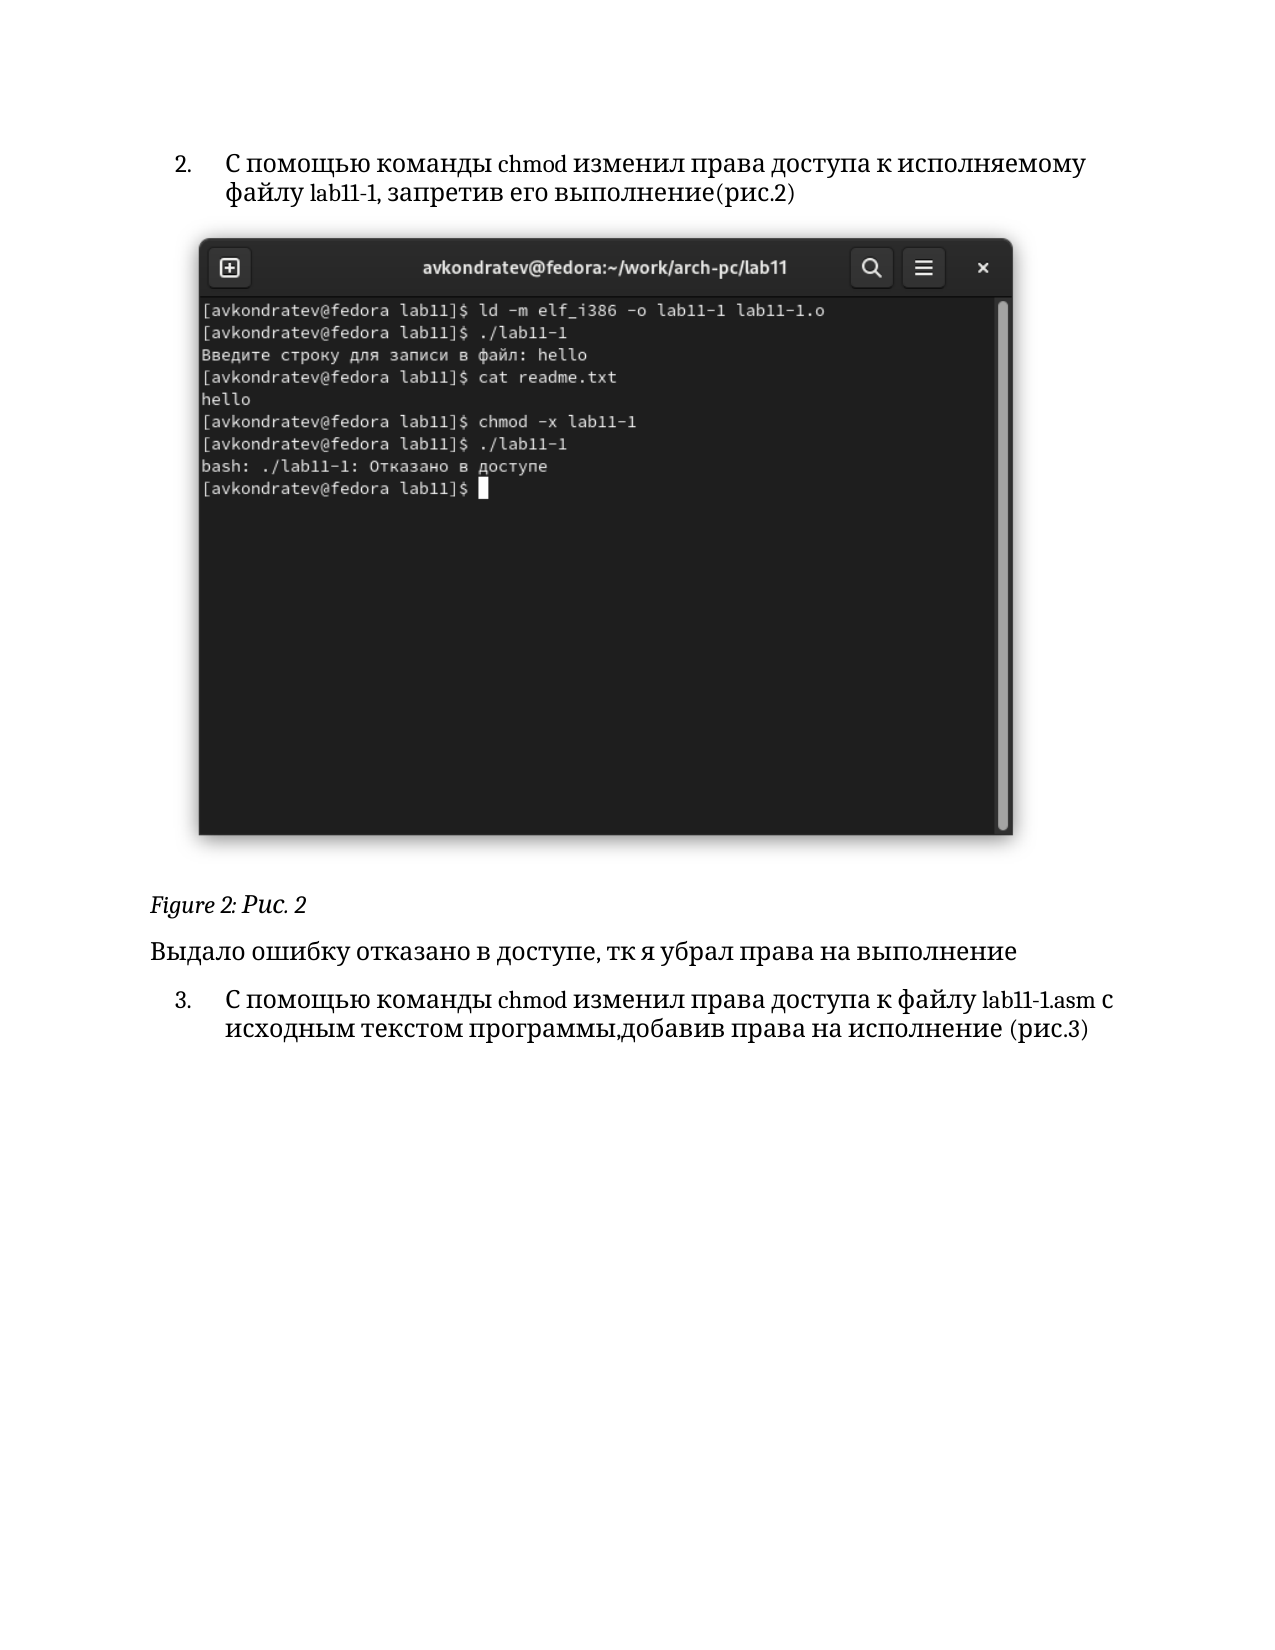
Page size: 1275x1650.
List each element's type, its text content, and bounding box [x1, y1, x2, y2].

list С помощью команды chmod изменил права доступа к исполняемому файлу lab11-1, запретив его выполнение(рис.2) [175, 150, 1125, 207]
list С помощью команды chmod изменил права доступа к файлу lab11-1.asm с исходным текстом программы,добавив права на исполнение (рис.3) [175, 986, 1125, 1043]
text Выдало ошибку отказано в доступе, тк я убрал права на выполнение [150, 938, 1125, 967]
picture [168, 211, 1044, 870]
text Figure 2: Рис. 2 [150, 891, 1125, 919]
